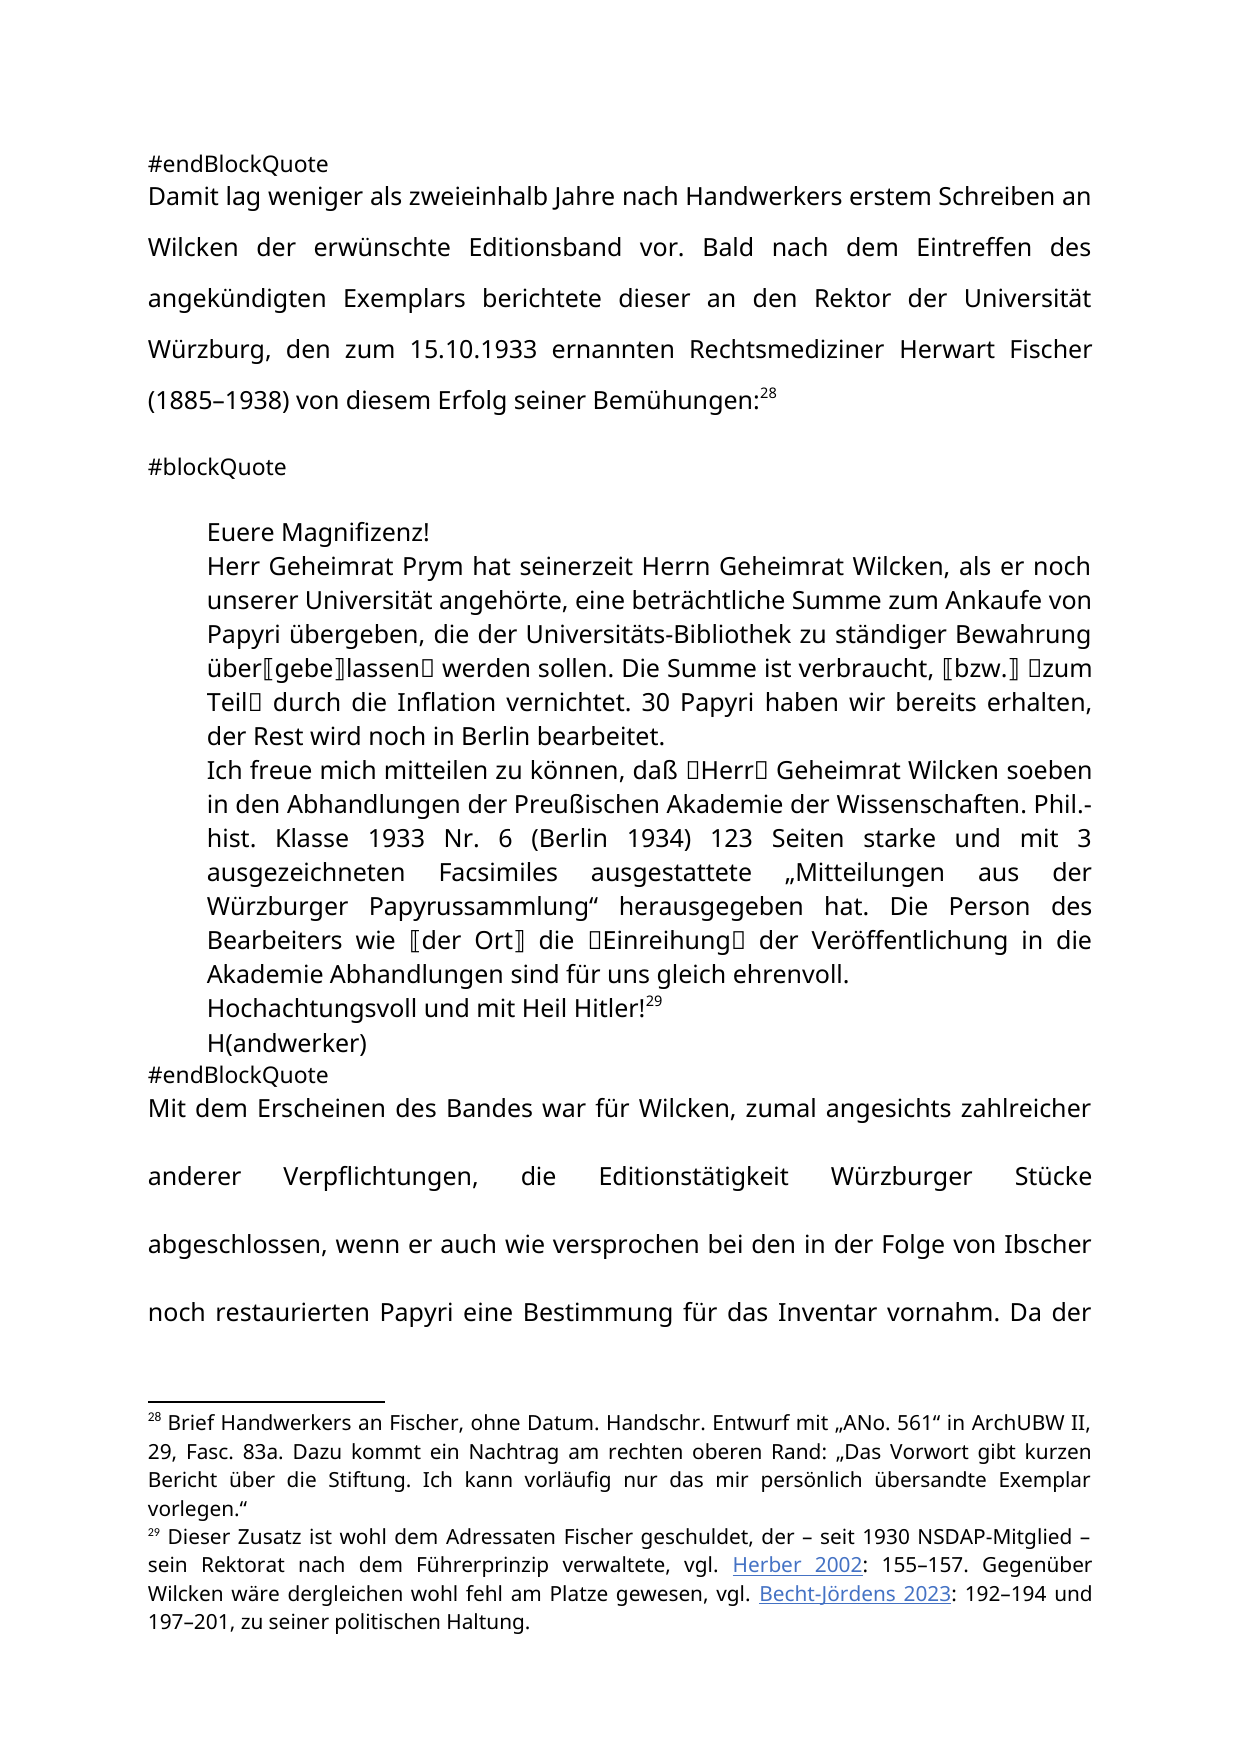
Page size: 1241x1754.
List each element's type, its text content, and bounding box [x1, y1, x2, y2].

text Euere Magnifizenz! [207, 514, 1093, 548]
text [148, 1091, 1093, 1329]
text Damit lag weniger als zweieinhalb Jahre nach Handwerkers erstem Schreiben an Wilcken der erwünschte Editionsband vor. Bald nach dem Eintreffen des angekündigten Exemplars berichtete dieser an den Rektor der Universität Würzburg, den zum 15.10.1933 ernannten Rechtsmediziner Herwart Fischer (1885–1938) von diesem Erfolg seiner Bemühungen: [148, 179, 1093, 417]
text #blockQuote [148, 451, 1093, 482]
text #endBlockQuote [148, 1059, 1093, 1091]
text #endBlockQuote [148, 148, 1093, 179]
text Herr Geheimrat Prym hat seinerzeit Herrn Geheimrat Wilcken, als er noch unserer Universität angehörte, eine beträchtliche Summe zum Ankaufe von Papyri übergeben, die der Universitäts-Bibliothek zu ständiger Bewahrung über⟦gebe⟧lassen werden sollen. Die Summe ist verbraucht, ⟦bzw.⟧ zum Teil durch die Inflation vernichtet. 30 Papyri haben wir bereits erhalten, der Rest wird noch in Berlin bearbeitet. [207, 548, 1093, 753]
text Ich freue mich mitteilen zu können, daß Herr Geheimrat Wilcken soeben in den Abhandlungen der Preußischen Akademie der Wissenschaften. Phil.-hist. Klasse 1933 Nr. 6 (Berlin 1934) 123 Seiten starke und mit 3 ausgezeichneten Facsimiles ausgestattete „Mitteilungen aus der Würzburger Papyrussammlung“ herausgegeben hat. Die Person des Bearbeiters wie ⟦der Ort⟧ die Einreihung der Veröffentlichung in die Akademie Abhandlungen sind für uns gleich ehrenvoll. [207, 753, 1093, 991]
text H(andwerker) [207, 1025, 1093, 1059]
text Hochachtungsvoll und mit Heil Hitler! [207, 991, 1093, 1025]
